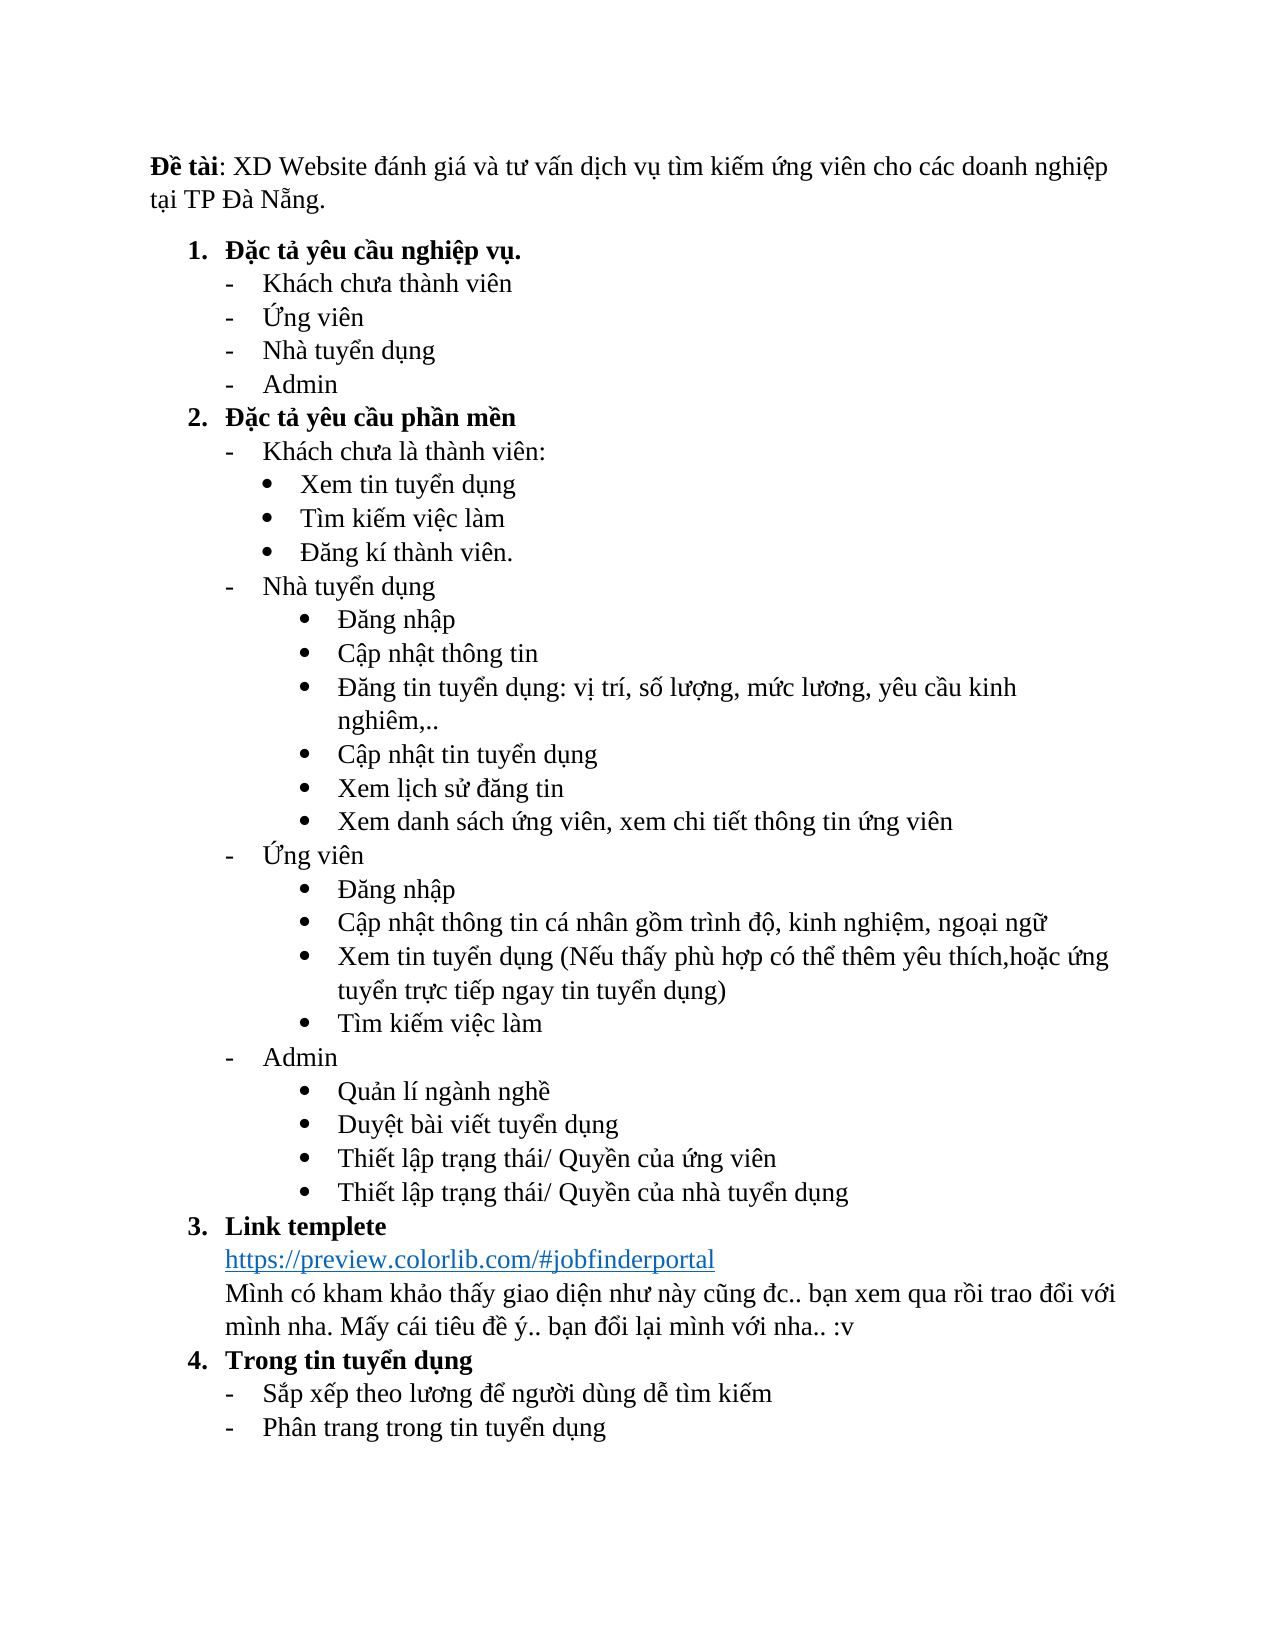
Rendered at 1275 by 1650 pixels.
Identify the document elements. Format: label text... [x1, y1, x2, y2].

list Đăng nhập [300, 873, 1125, 904]
list Xem tin tuyển dụng (Nếu thấy phù hợp có thể thêm yêu thích,hoặc ứng tuyển trực tiếp ngay tin tuyển dụng) [300, 940, 1125, 1005]
list Cập nhật thông tin cá nhân gồm trình độ, kinh nghiệm, ngoại ngữ [300, 907, 1125, 938]
list Quản lí ngành nghề [300, 1075, 1125, 1106]
list Đặc tả yêu cầu phần mền [187, 401, 1125, 433]
list Đăng kí thành viên. [262, 536, 1125, 567]
list Thiết lập trạng thái/ Quyền của ứng viên [300, 1142, 1125, 1173]
list Đặc tả yêu cầu nghiệp vụ. [187, 234, 1125, 265]
list Khách chưa là thành viên: [225, 435, 1125, 466]
text Đề tài: XD Website đánh giá và tư vấn dịch vụ tìm kiếm ứng viên cho các doanh nghiệp tại TP Đà Nẵng. [150, 150, 1125, 215]
list Đăng nhập [300, 603, 1125, 634]
list Cập nhật thông tin [300, 637, 1125, 668]
list Xem lịch sử đăng tin [300, 772, 1125, 803]
list Cập nhật tin tuyển dụng [300, 738, 1125, 769]
list Mình có kham khảo thấy giao diện như này cũng đc.. bạn xem qua rồi trao đổi với mình nha. Mấy cái tiêu đề ý.. bạn đổi lại mình với nha.. :v [225, 1277, 1125, 1342]
list https://preview.colorlib.com/#jobfinderportal [225, 1243, 1125, 1274]
list Admin [225, 368, 1125, 399]
list Link templete [187, 1210, 1125, 1241]
list Trong tin tuyển dụng [187, 1344, 1125, 1375]
list Khách chưa thành viên [225, 267, 1125, 298]
list Xem danh sách ứng viên, xem chi tiết thông tin ứng viên [300, 806, 1125, 837]
list Tìm kiếm việc làm [300, 1007, 1125, 1039]
list Sắp xếp theo lương để người dùng dễ tìm kiếm [225, 1377, 1125, 1409]
list Duyệt bài viết tuyển dụng [300, 1108, 1125, 1140]
list Tìm kiếm việc làm [262, 502, 1125, 533]
list Ứng viên [225, 301, 1125, 332]
list Ứng viên [225, 839, 1125, 870]
list Xem tin tuyển dụng [262, 468, 1125, 500]
list Thiết lập trạng thái/ Quyền của nhà tuyển dụng [300, 1176, 1125, 1207]
list Admin [225, 1041, 1125, 1072]
list Nhà tuyển dụng [225, 334, 1125, 366]
list Nhà tuyển dụng [225, 570, 1125, 601]
list Đăng tin tuyển dụng: vị trí, số lượng, mức lương, yêu cầu kinh nghiêm,.. [300, 671, 1125, 736]
list Phân trang trong tin tuyển dụng [225, 1411, 1125, 1442]
